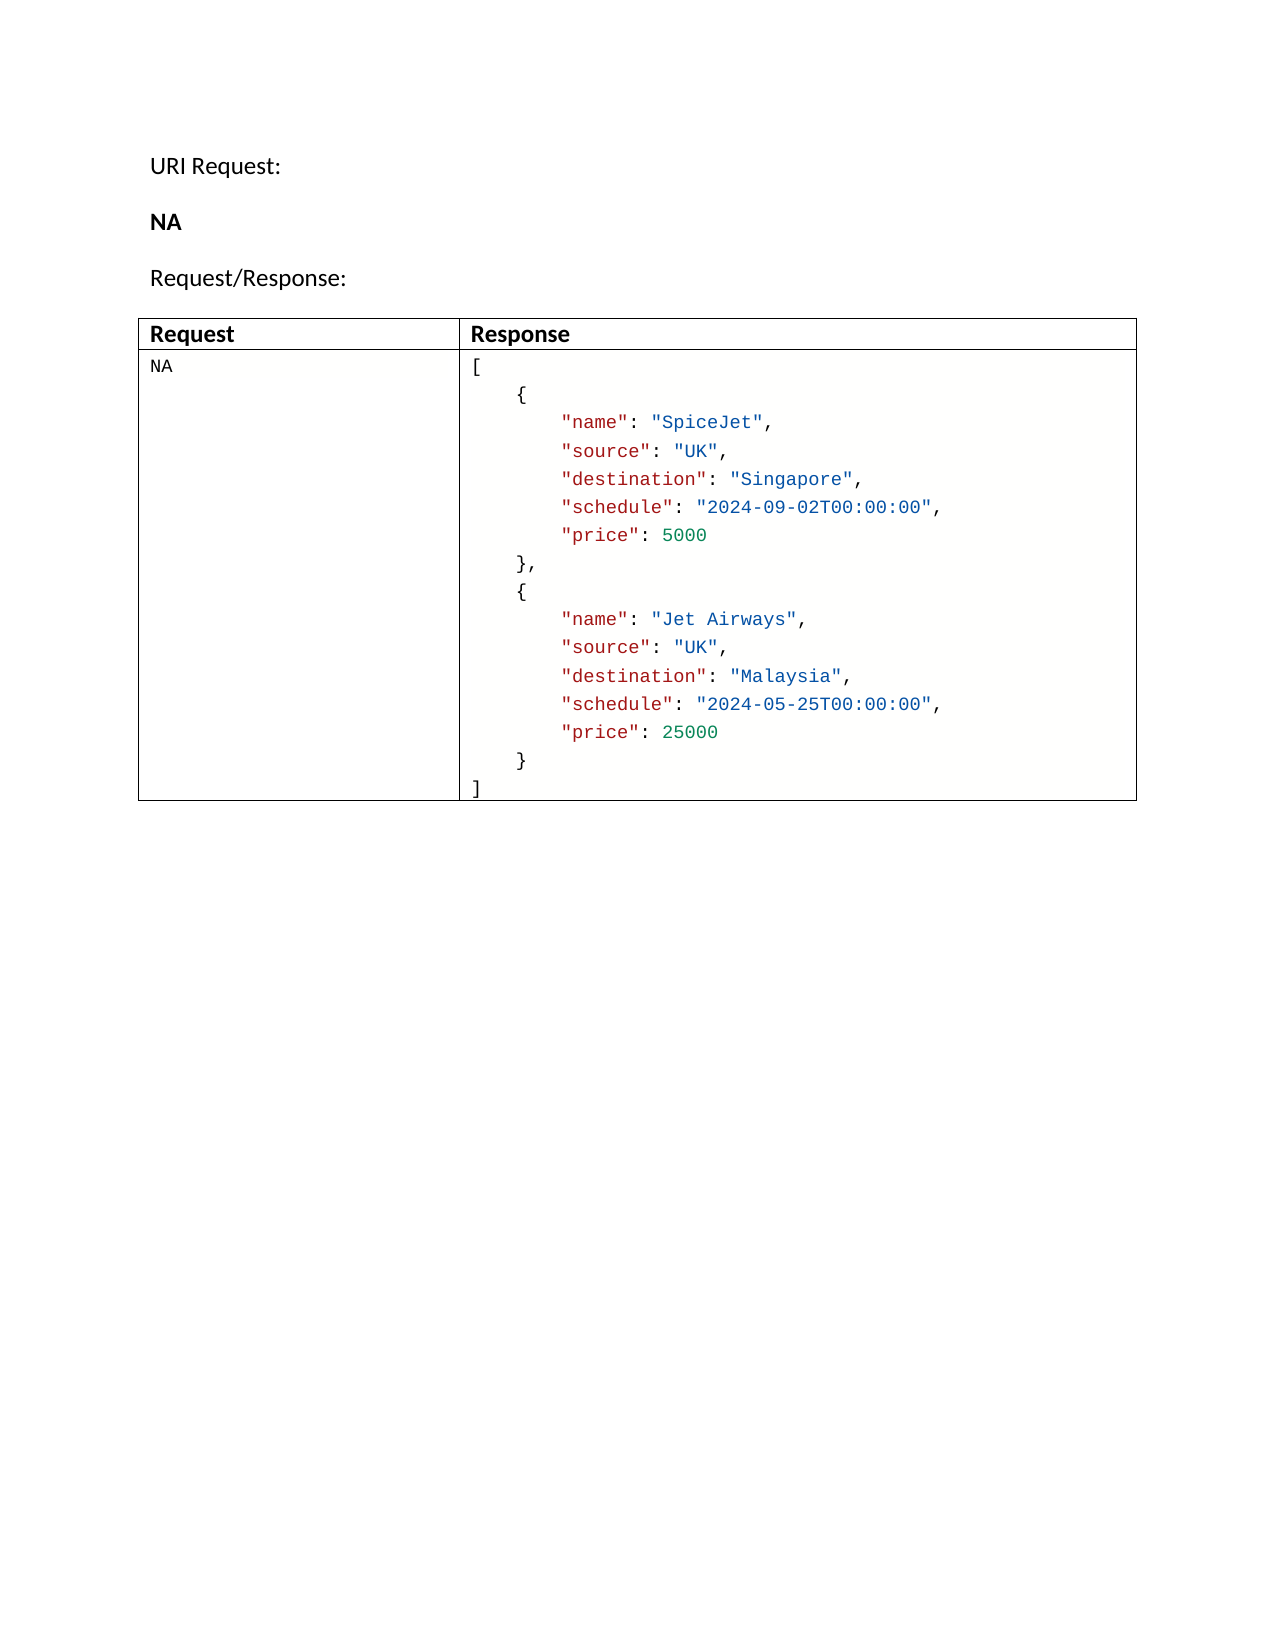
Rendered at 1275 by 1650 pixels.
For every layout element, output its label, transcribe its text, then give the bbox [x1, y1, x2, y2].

text NA [150, 206, 1125, 236]
text URI Request: [150, 150, 1125, 181]
text Request/Response: [150, 262, 1125, 292]
table_header Response [460, 319, 1136, 349]
table_header Request [139, 319, 459, 349]
table_cell NA [139, 350, 459, 800]
